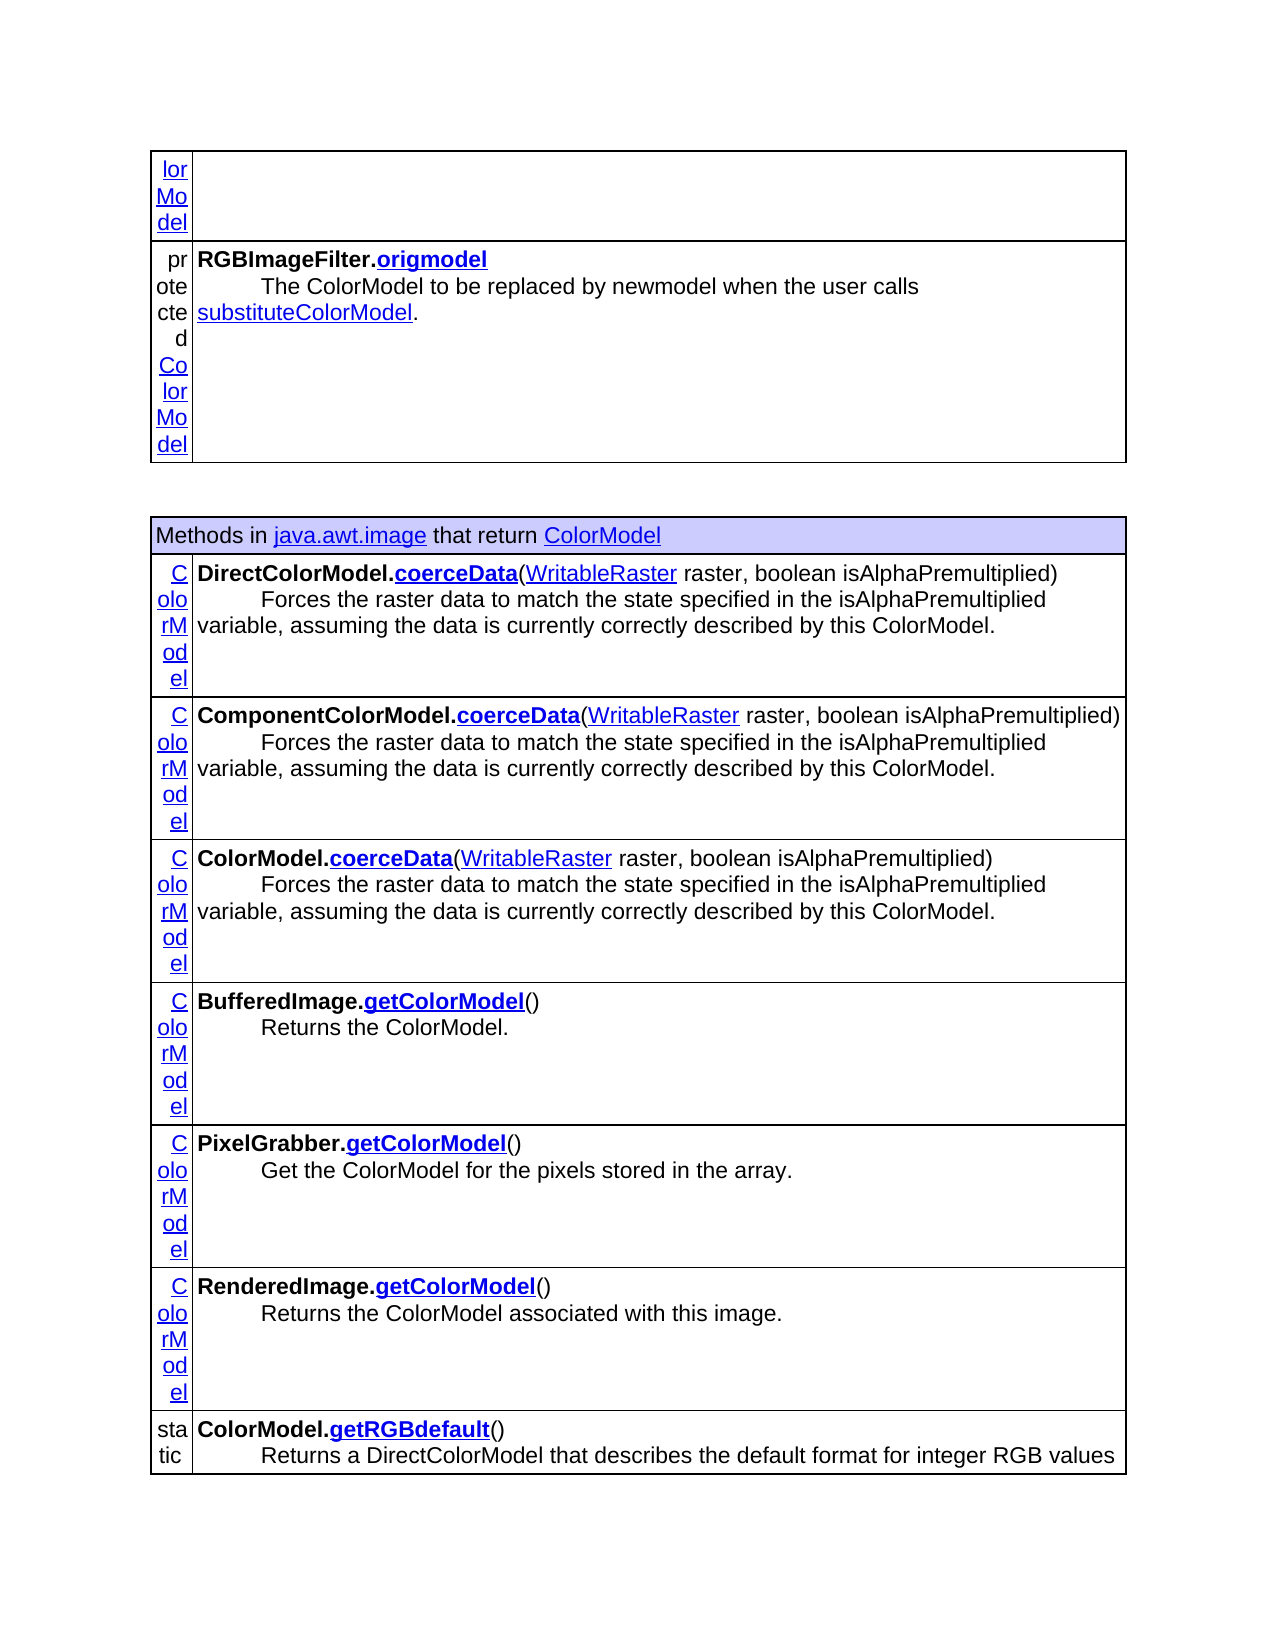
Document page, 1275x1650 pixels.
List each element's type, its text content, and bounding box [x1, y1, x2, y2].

table_cell ColorModel.coerceData(WritableRaster raster, boolean isAlphaPremultiplied) Forces the raster data to match the state specified in the isAlphaPremultiplied variable, assuming the data is currently correctly described by this ColorModel. [193, 840, 1125, 981]
table_cell ColorModel [152, 983, 192, 1124]
table_cell ComponentColorModel.coerceData(WritableRaster raster, boolean isAlphaPremultiplied) Forces the raster data to match the state specified in the isAlphaPremultiplied variable, assuming the data is currently correctly described by this ColorModel. [193, 698, 1125, 839]
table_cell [152, 152, 192, 240]
table_cell ColorModel [152, 840, 192, 981]
table_cell static ColorModel [152, 1411, 192, 1473]
table_cell DirectColorModel.coerceData(WritableRaster raster, boolean isAlphaPremultiplied) Forces the raster data to match the state specified in the isAlphaPremultiplied variable, assuming the data is currently correctly described by this ColorModel. [193, 555, 1125, 696]
table_header Methods in java.awt.image that return ColorModel [152, 518, 1125, 553]
table_cell protected ColorModel [152, 242, 192, 462]
table_cell PixelGrabber.getColorModel() Get the ColorModel for the pixels stored in the array. [193, 1126, 1125, 1267]
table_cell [193, 1411, 1125, 1473]
table_cell ColorModel [152, 1126, 192, 1267]
table_cell ColorModel [152, 555, 192, 696]
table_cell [193, 152, 1125, 240]
table_cell RGBImageFilter.origmodel The ColorModel to be replaced by newmodel when the user calls substituteColorModel. [193, 242, 1125, 462]
table_cell ColorModel [152, 698, 192, 839]
table_cell BufferedImage.getColorModel() Returns the ColorModel. [193, 983, 1125, 1124]
table_cell RenderedImage.getColorModel() Returns the ColorModel associated with this image. [193, 1268, 1125, 1409]
table_cell ColorModel [152, 1268, 192, 1409]
